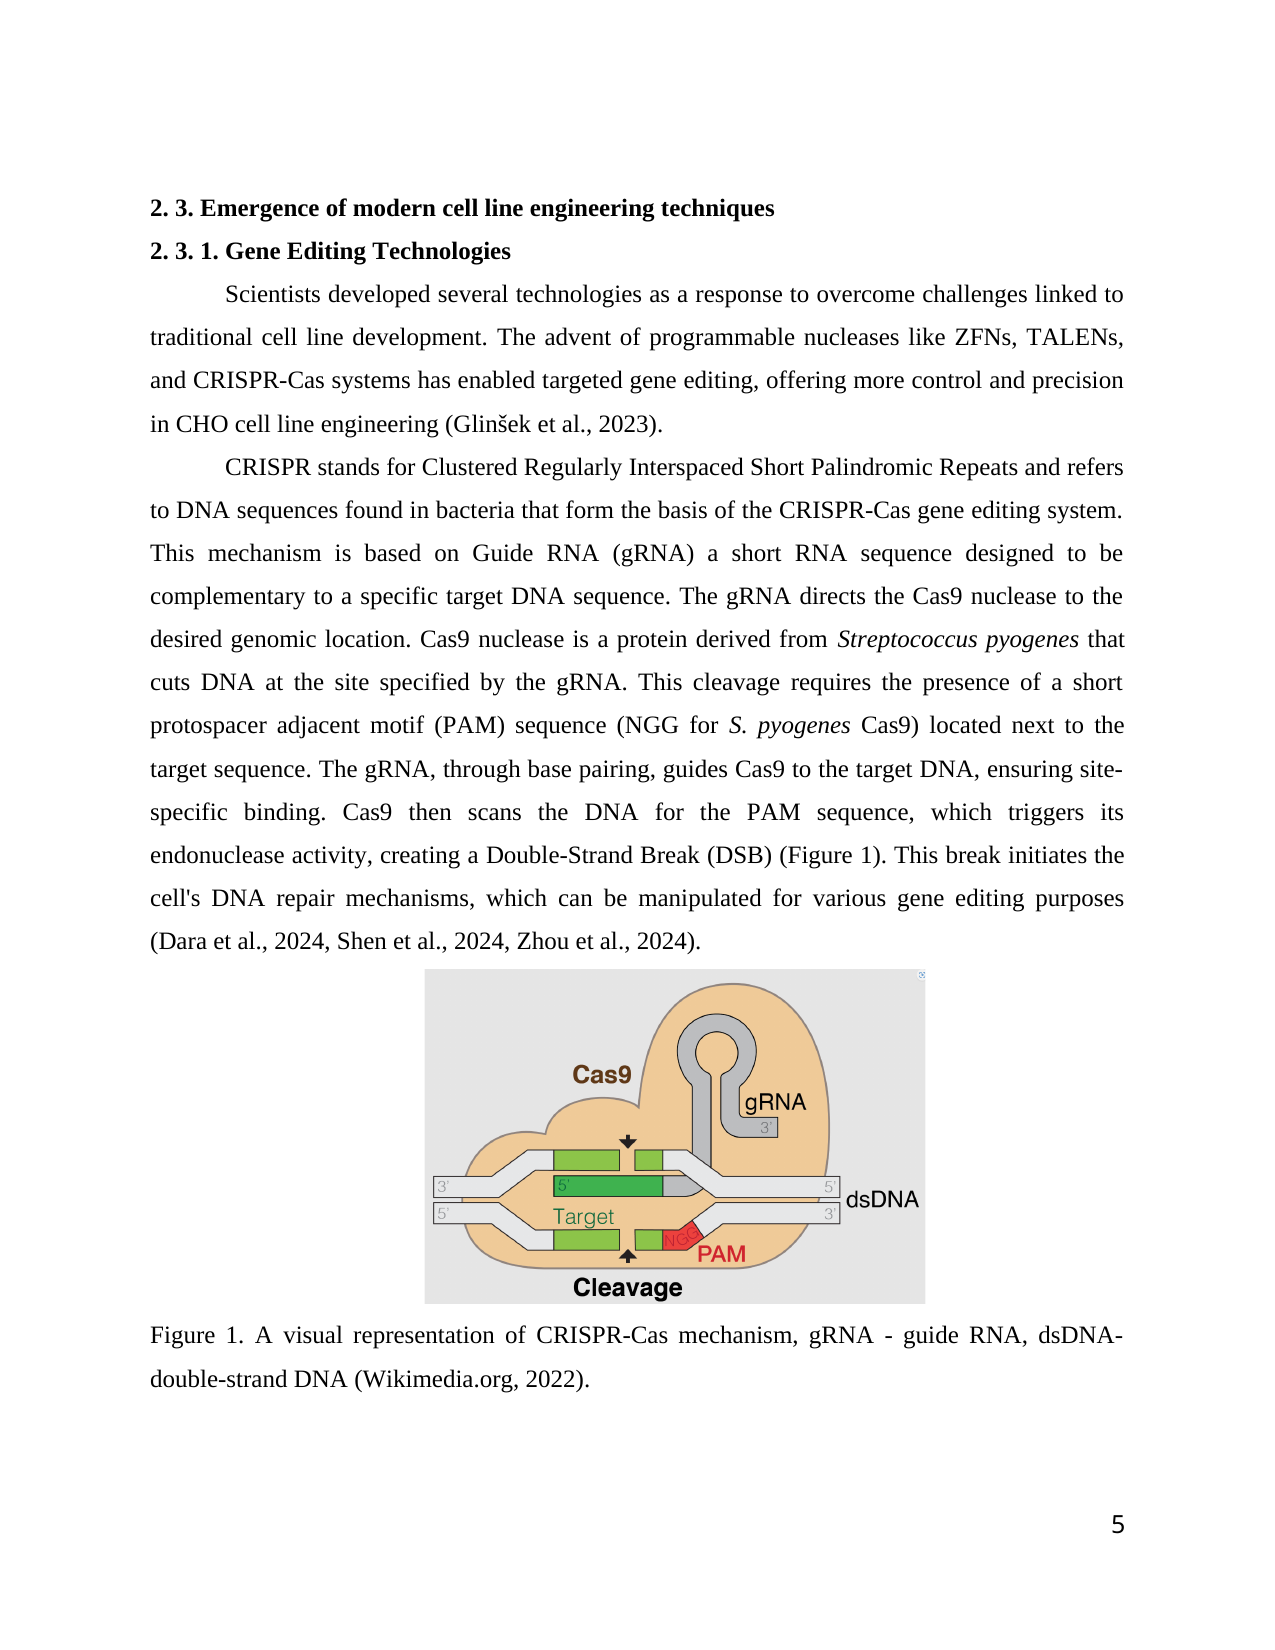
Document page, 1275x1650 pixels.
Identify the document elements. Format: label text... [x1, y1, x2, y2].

text CRISPR stands for Clustered Regularly Interspaced Short Palindromic Repeats and refers to DNA sequences found in bacteria that form the basis of the CRISPR-Cas gene editing system. This mechanism is based on Guide RNA (gRNA) a short RNA sequence designed to be complementary to a specific target DNA sequence. The gRNA directs the Cas9 nuclease to the desired genomic location. Cas9 nuclease is a protein derived from Streptococcus pyogenes that cuts DNA at the site specified by the gRNA. This cleavage requires the presence of a short protospacer adjacent motif (PAM) sequence (NGG for S. pyogenes Cas9) located next to the target sequence. The gRNA, through base pairing, guides Cas9 to the target DNA, ensuring site-specific binding. Cas9 then scans the DNA for the PAM sequence, which triggers its endonuclease activity, creating a Double-Strand Break (DSB) (Figure 1). This break initiates the cell's DNA repair mechanisms, which can be manipulated for various gene editing purposes (Dara et al., 2024, Shen et al., 2024, Zhou et al., 2024). [150, 452, 1125, 955]
text 2. 3. 1. Gene Editing Technologies [150, 236, 1125, 265]
picture [424, 969, 926, 1304]
text Figure 1. A visual representation of CRISPR-Cas mechanism, gRNA - guide RNA, dsDNA- double-strand DNA (Wikimedia.org, 2022). [150, 1321, 1125, 1392]
text Scientists developed several technologies as a response to overcome challenges linked to traditional cell line development. The advent of programmable nucleases like ZFNs, TALENs, and CRISPR-Cas systems has enabled targeted gene editing, offering more control and precision in CHO cell line engineering (Glinšek et al., 2023). [150, 279, 1125, 437]
text 2. 3. Emergence of modern cell line engineering techniques [150, 193, 1125, 222]
